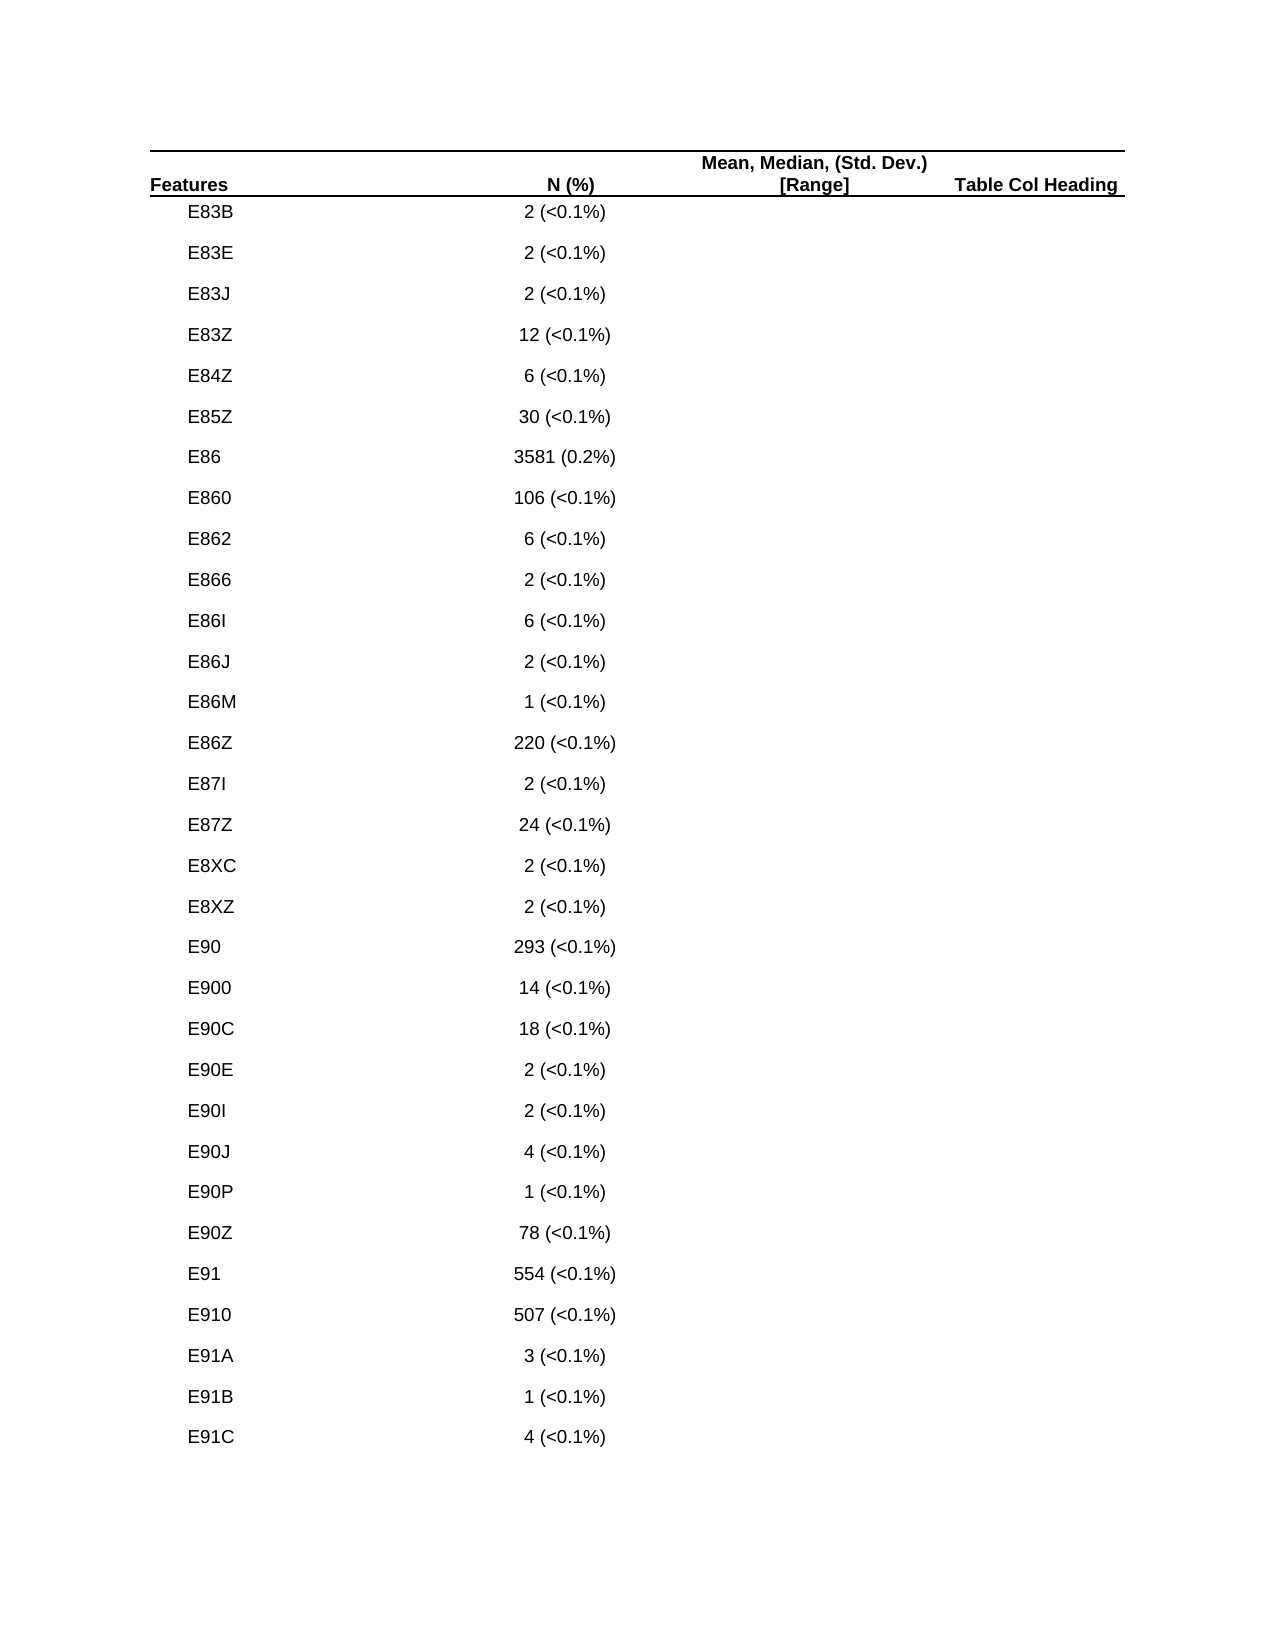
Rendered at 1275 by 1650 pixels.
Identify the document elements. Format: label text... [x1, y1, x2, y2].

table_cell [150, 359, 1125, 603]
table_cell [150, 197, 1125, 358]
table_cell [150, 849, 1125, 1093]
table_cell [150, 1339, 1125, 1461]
table_header N (%) [460, 152, 682, 195]
table_header Mean, Median, (Std. Dev.) [Range] [682, 152, 947, 195]
table_header Table Col Heading [947, 152, 1125, 195]
table_header Features [150, 152, 460, 195]
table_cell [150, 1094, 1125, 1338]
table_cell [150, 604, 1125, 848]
